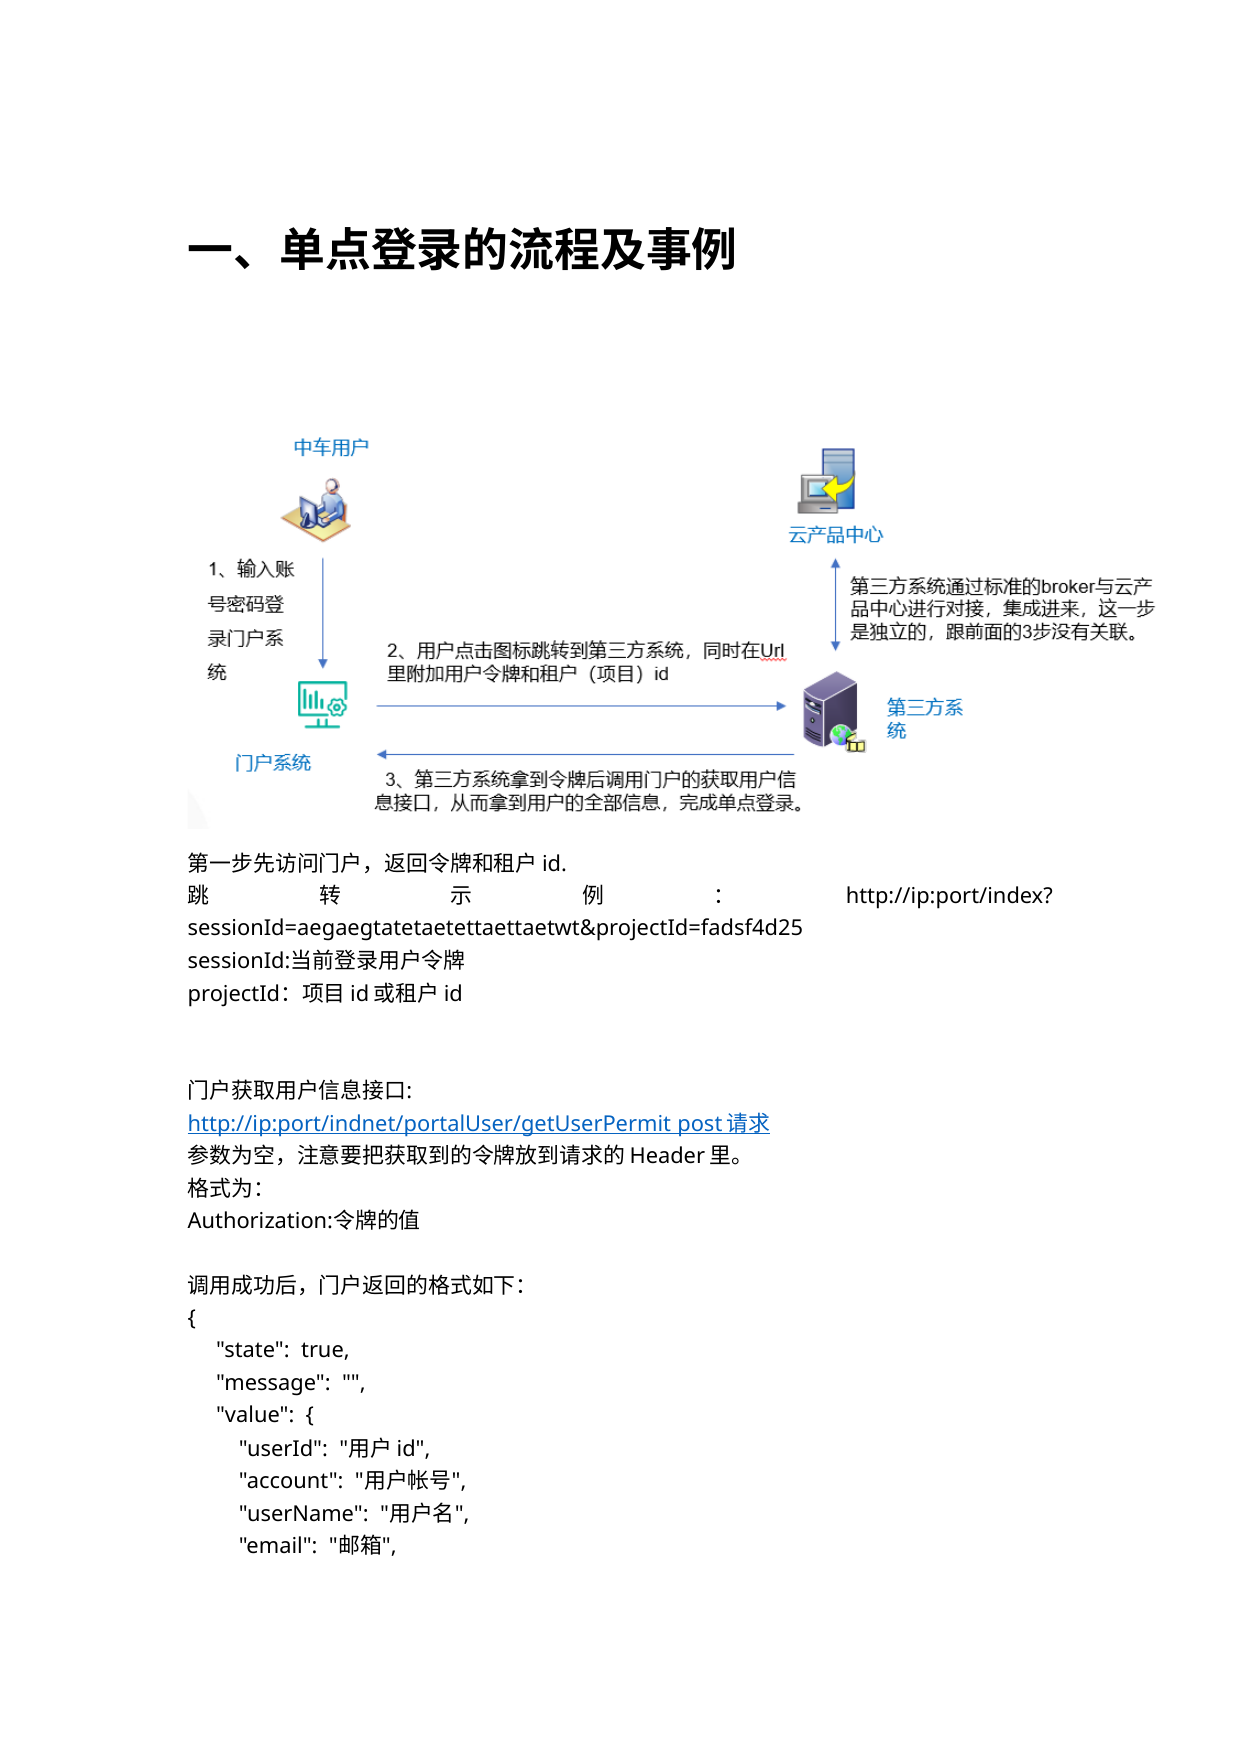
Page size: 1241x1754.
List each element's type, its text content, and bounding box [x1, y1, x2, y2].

text 第一步先访问门户，返回令牌和租户id. [187, 845, 1053, 878]
text { [187, 1300, 1053, 1333]
text 参数为空，注意要把获取到的令牌放到请求的Header里。 [187, 1138, 1053, 1170]
text 门户获取用户信息接口: [187, 1073, 1053, 1105]
text 跳转示例：http://ip:port/index?sessionId=aegaegtatetaetettaettaetwt&projectId=fadsf4d25 [187, 878, 1053, 943]
text 调用成功后，门户返回的格式如下： [187, 1268, 1053, 1300]
text "value": { [187, 1398, 1053, 1430]
picture [187, 422, 1175, 829]
text "state": true, [187, 1333, 1053, 1365]
subtitle 一、单点登录的流程及事例 [187, 197, 1053, 295]
text "userName": "用户名", [187, 1495, 1053, 1528]
text projectId：项目id或租户id [187, 975, 1053, 1008]
text sessionId:当前登录用户令牌 [187, 943, 1053, 975]
text Authorization:令牌的值 [187, 1203, 1053, 1235]
text "email": "邮箱", [187, 1528, 1053, 1560]
text "message": "", [187, 1365, 1053, 1398]
text http://ip:port/indnet/portalUser/getUserPermit post请求 [187, 1105, 1053, 1138]
text "account": "用户帐号", [187, 1463, 1053, 1495]
text "userId": "用户id", [187, 1430, 1053, 1463]
text 格式为： [187, 1170, 1053, 1203]
